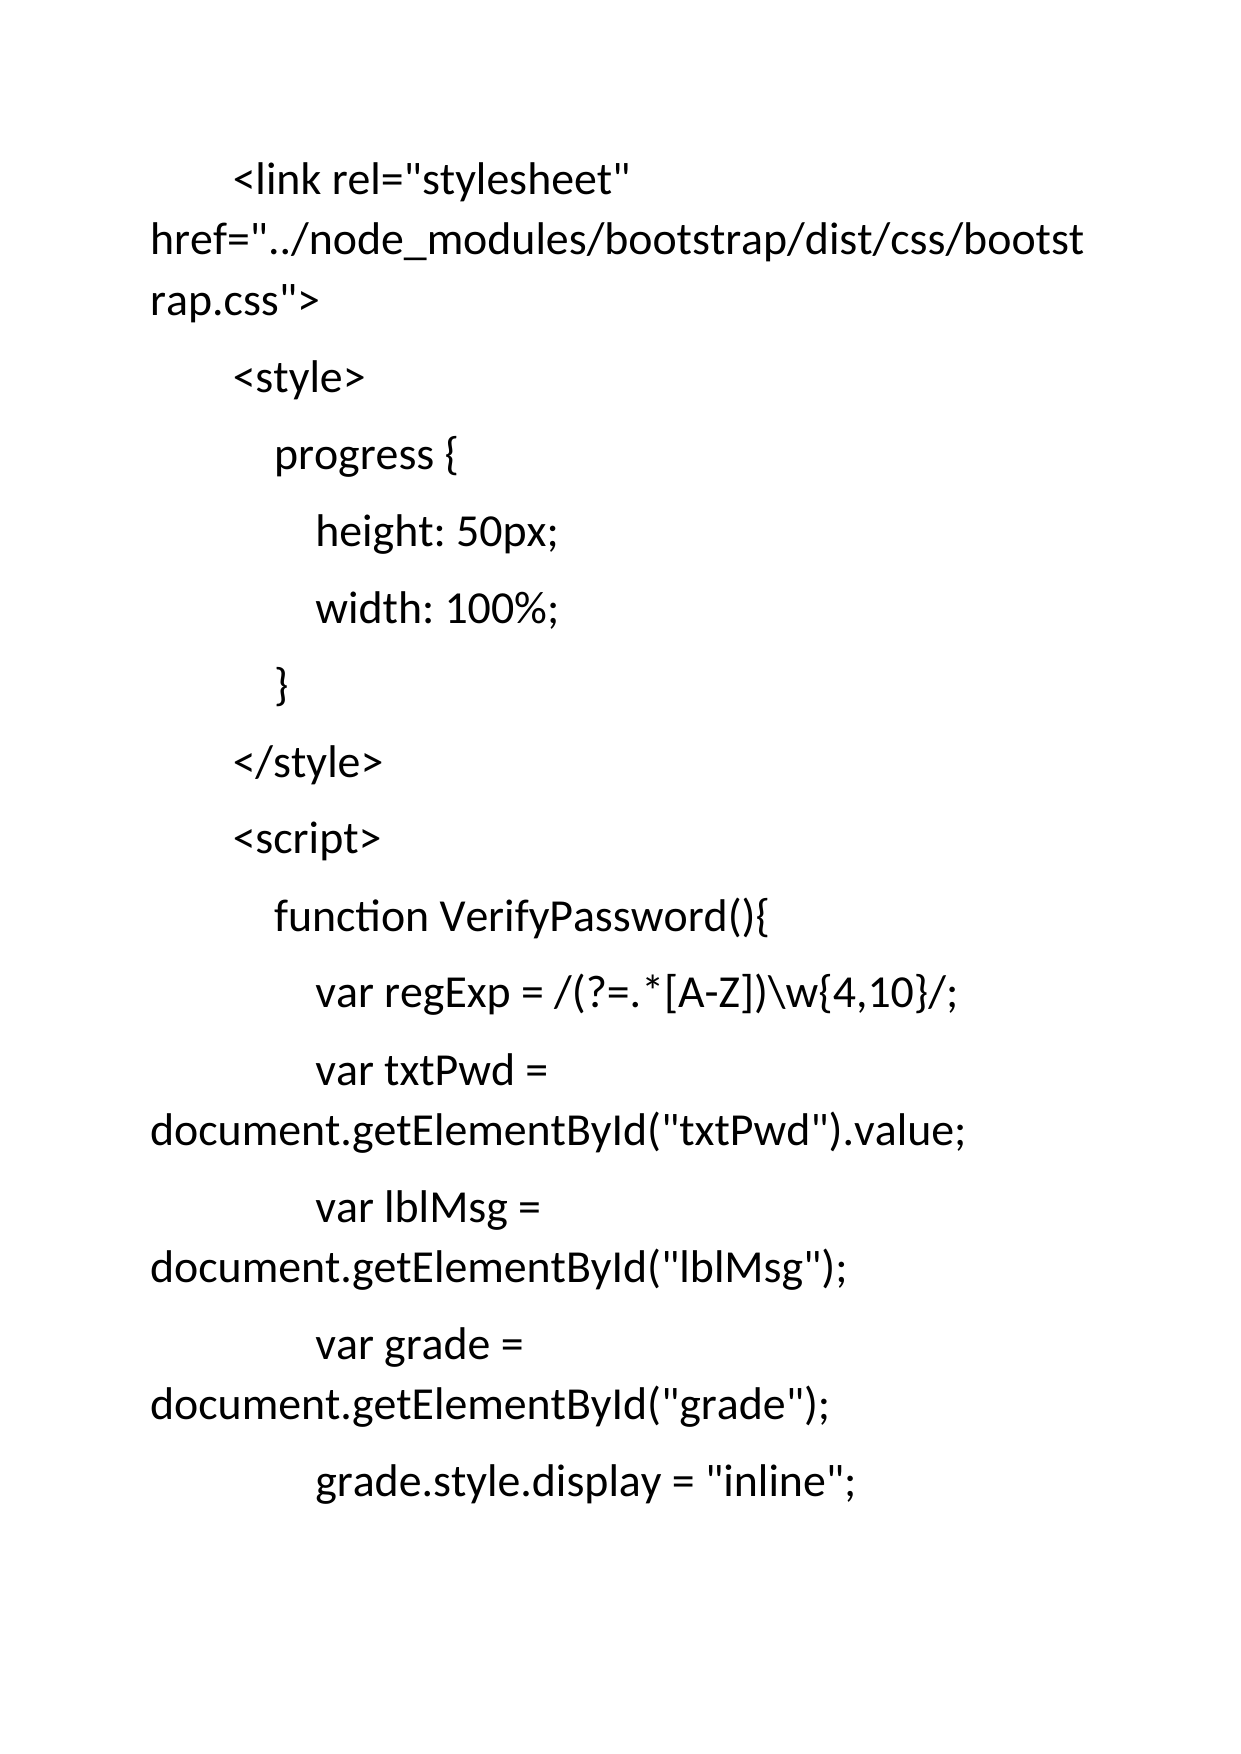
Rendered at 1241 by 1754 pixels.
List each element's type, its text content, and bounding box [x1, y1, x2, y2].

text <style> [150, 348, 1090, 403]
text </style> [150, 732, 1090, 788]
text var txtPwd = document.getElementById("txtPwd").value; [150, 1040, 1090, 1157]
text } [150, 656, 1090, 711]
text width: 100%; [150, 578, 1090, 634]
text <link rel="stylesheet" href="../node_modules/bootstrap/dist/css/bootstrap.css"> [150, 150, 1090, 327]
text function VerifyPassword(){ [150, 886, 1090, 942]
text grade.style.display = "inline"; [150, 1452, 1090, 1508]
text var grade = document.getElementById("grade"); [150, 1315, 1090, 1431]
text var lblMsg = document.getElementById("lblMsg"); [150, 1178, 1090, 1294]
text progress { [150, 424, 1090, 481]
text <script> [150, 809, 1090, 865]
text var regExp = /(?=.*[A-Z])\w{4,10}/; [150, 963, 1090, 1019]
text height: 50px; [150, 502, 1090, 557]
